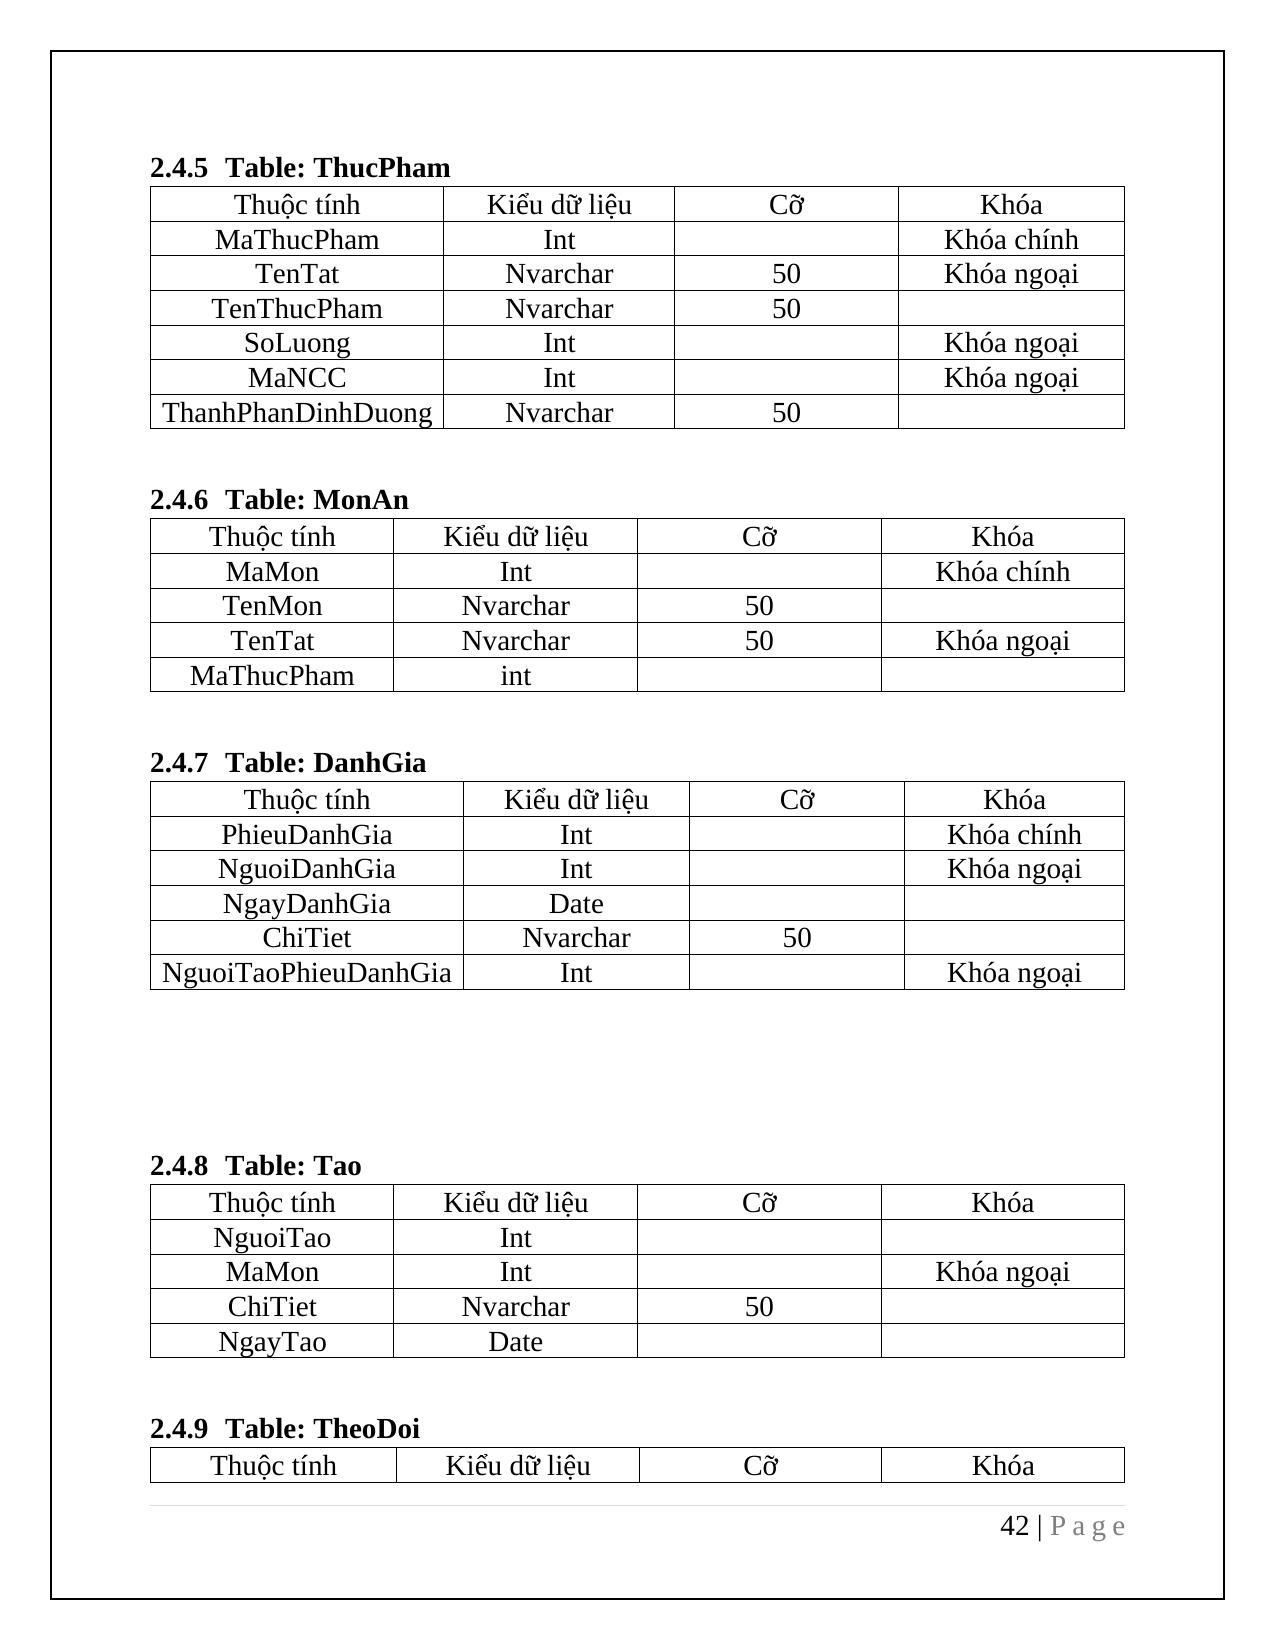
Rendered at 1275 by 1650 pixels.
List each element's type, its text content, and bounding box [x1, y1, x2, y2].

table_header Kiểu dữ liệu [464, 782, 689, 816]
table_cell [882, 1324, 1124, 1357]
subtitle Table: ThucPham [150, 150, 1125, 183]
table_cell NguoiTao [151, 1220, 393, 1253]
table_cell [690, 955, 904, 989]
table_cell TenMon [151, 589, 393, 622]
table_cell [638, 554, 881, 587]
table_cell [690, 851, 904, 885]
subtitle Table: MonAn [150, 482, 1125, 516]
table_cell NgayTao [151, 1324, 393, 1357]
table_header Khóa [882, 1448, 1124, 1482]
table_cell NgayDanhGia [151, 886, 463, 919]
table_cell 50 [638, 589, 881, 622]
table_cell MaMon [151, 1255, 393, 1288]
table_header Thuộc tính [151, 1185, 393, 1219]
table_cell Khóa ngoại [905, 955, 1124, 989]
table_cell [690, 886, 904, 919]
table_cell [905, 886, 1124, 919]
table_cell [638, 658, 881, 691]
table_cell [675, 360, 898, 394]
table_cell Int [394, 554, 637, 587]
table_cell Khóa ngoại [905, 851, 1124, 885]
table_cell [882, 1220, 1124, 1253]
table_header Khóa [899, 187, 1124, 221]
table_header Cỡ [690, 782, 904, 816]
table_header Kiểu dữ liệu [394, 1185, 637, 1219]
table_header Thuộc tính [151, 187, 443, 221]
table_cell 50 [690, 921, 904, 954]
table_cell MaNCC [151, 360, 443, 394]
table_cell MaThucPham [151, 658, 393, 691]
table_header Cỡ [638, 1185, 881, 1219]
table_cell Int [464, 851, 689, 885]
table_cell [905, 921, 1124, 954]
table_cell Nvarchar [464, 921, 689, 954]
table_header Thuộc tính [151, 1448, 396, 1482]
subtitle Table: Tao [150, 1148, 1125, 1182]
table_cell Nvarchar [444, 256, 674, 290]
table_cell NguoiTaoPhieuDanhGia [151, 955, 463, 989]
table_cell TenTat [151, 256, 443, 290]
table_cell [882, 1289, 1124, 1323]
table_cell int [394, 658, 637, 691]
table_header Khóa [882, 519, 1124, 553]
table_cell Int [444, 326, 674, 359]
table_header Cỡ [675, 187, 898, 221]
table_cell TenThucPham [151, 291, 443, 324]
table_cell MaMon [151, 554, 393, 587]
table_cell [899, 395, 1124, 428]
table_cell Khóa chính [899, 222, 1124, 255]
table_cell TenTat [151, 623, 393, 657]
subtitle Table: TheoDoi [150, 1411, 1125, 1444]
table_cell 50 [675, 256, 898, 290]
table_header Thuộc tính [151, 782, 463, 816]
table_cell Int [464, 817, 689, 850]
table_cell 50 [675, 395, 898, 428]
table_cell 50 [638, 1289, 881, 1323]
table_cell [882, 589, 1124, 622]
table_cell Khóa chính [882, 554, 1124, 587]
table_cell Int [444, 222, 674, 255]
table_header Cỡ [638, 519, 881, 553]
table_cell Khóa ngoại [882, 1255, 1124, 1288]
table_cell Khóa ngoại [899, 360, 1124, 394]
table_cell Khóa chính [905, 817, 1124, 850]
table_cell Khóa ngoại [899, 326, 1124, 359]
table_cell Nvarchar [444, 291, 674, 324]
table_cell 50 [638, 623, 881, 657]
table_cell SoLuong [151, 326, 443, 359]
table_cell MaThucPham [151, 222, 443, 255]
table_cell NguoiDanhGia [151, 851, 463, 885]
table_cell Nvarchar [394, 623, 637, 657]
table_cell Int [464, 955, 689, 989]
table_cell Int [394, 1255, 637, 1288]
table_cell 50 [675, 291, 898, 324]
table_cell Nvarchar [444, 395, 674, 428]
table_cell [675, 326, 898, 359]
table_cell Int [444, 360, 674, 394]
table_cell ChiTiet [151, 921, 463, 954]
table_cell Khóa ngoại [882, 623, 1124, 657]
table_cell Int [394, 1220, 637, 1253]
table_cell Date [464, 886, 689, 919]
table_header Cỡ [640, 1448, 881, 1482]
table_cell Nvarchar [394, 589, 637, 622]
table_cell Nvarchar [394, 1289, 637, 1323]
subtitle Table: DanhGia [150, 745, 1125, 778]
table_cell [899, 291, 1124, 324]
table_cell Khóa ngoại [899, 256, 1124, 290]
table_header Thuộc tính [151, 519, 393, 553]
table_header Khóa [905, 782, 1124, 816]
table_cell [882, 658, 1124, 691]
table_header Kiểu dữ liệu [397, 1448, 639, 1482]
table_cell ChiTiet [151, 1289, 393, 1323]
table_cell [690, 817, 904, 850]
table_cell [638, 1255, 881, 1288]
table_cell [638, 1324, 881, 1357]
table_header Khóa [882, 1185, 1124, 1219]
table_cell [675, 222, 898, 255]
table_cell PhieuDanhGia [151, 817, 463, 850]
table_cell Date [394, 1324, 637, 1357]
table_cell ThanhPhanDinhDuong [151, 395, 443, 428]
table_header Kiểu dữ liệu [394, 519, 637, 553]
table_cell [638, 1220, 881, 1253]
table_header Kiểu dữ liệu [444, 187, 674, 221]
